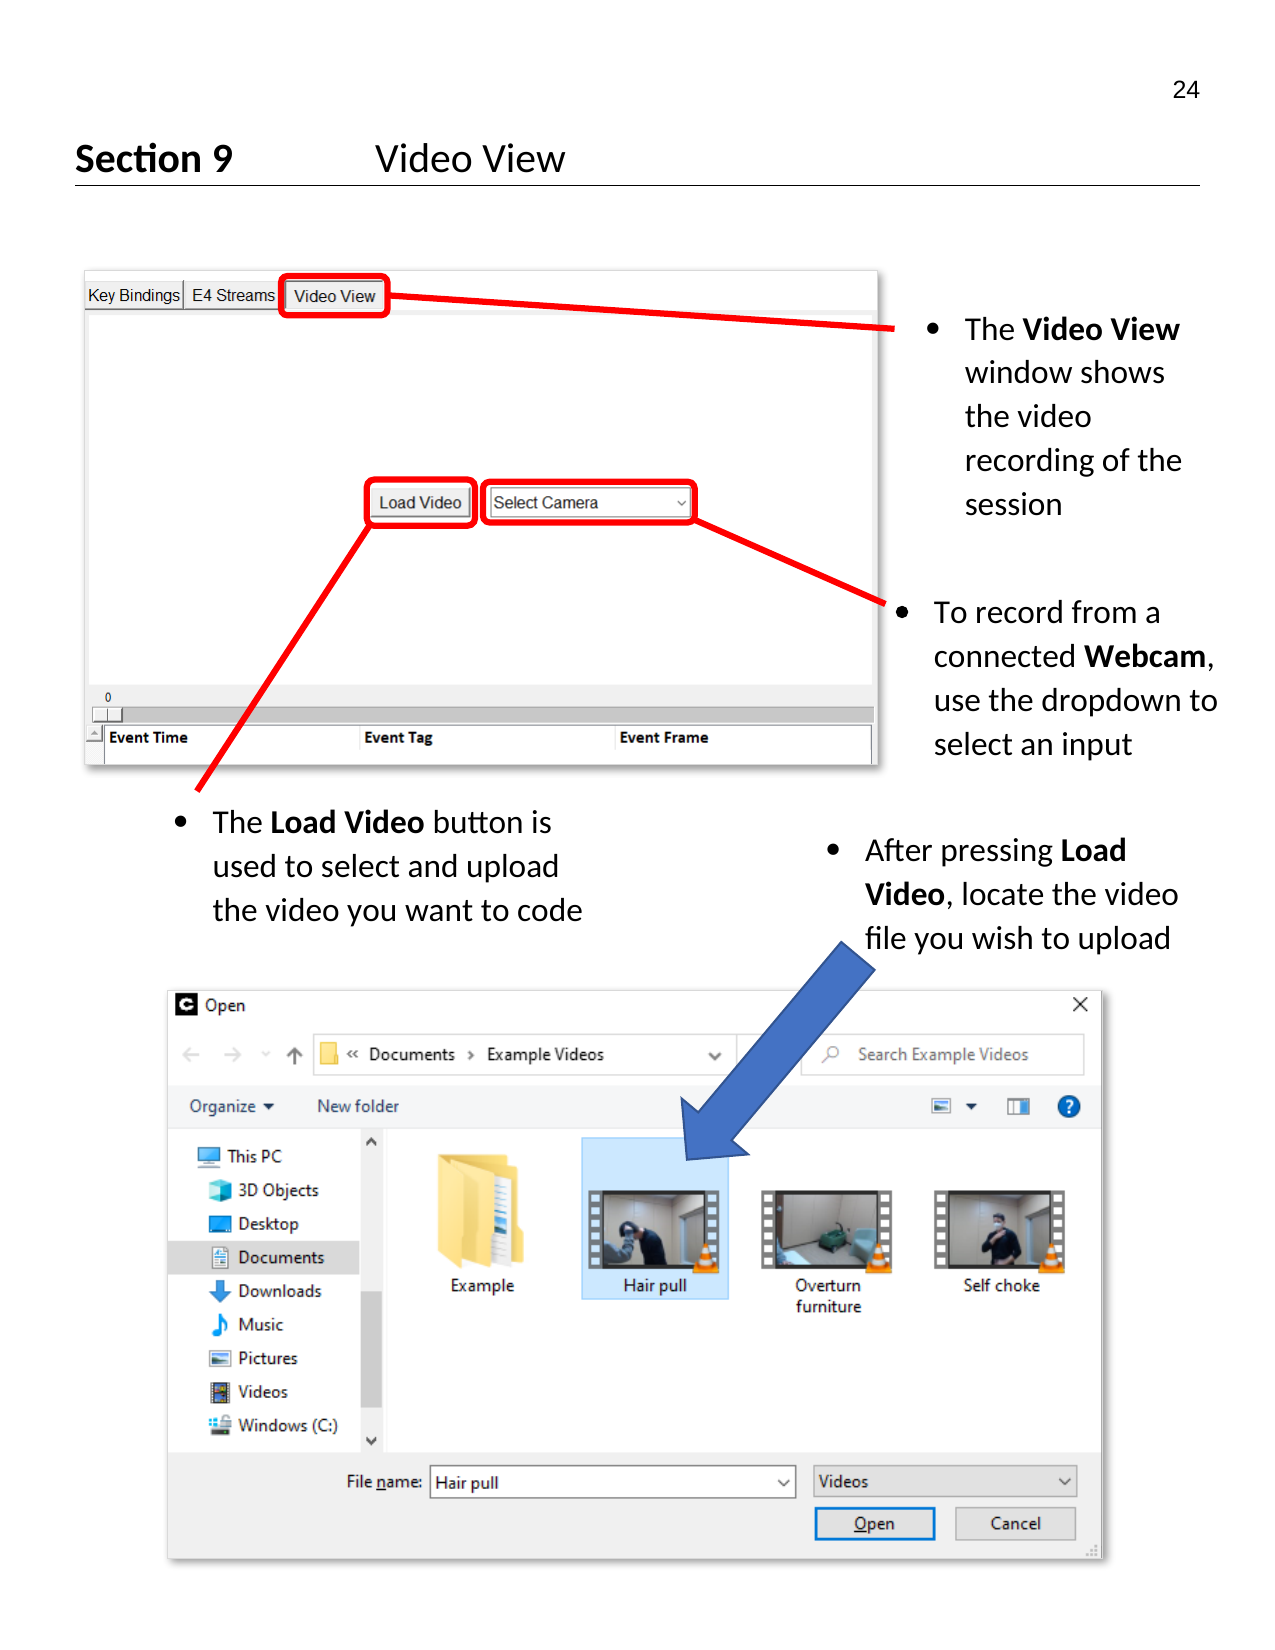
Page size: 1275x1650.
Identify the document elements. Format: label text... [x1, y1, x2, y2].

picture [285, 280, 384, 312]
picture [219, 517, 877, 764]
text Section 9 Video View [75, 132, 1200, 185]
picture [85, 271, 877, 764]
picture [487, 485, 691, 519]
picture [370, 483, 471, 522]
picture [168, 991, 1102, 1558]
